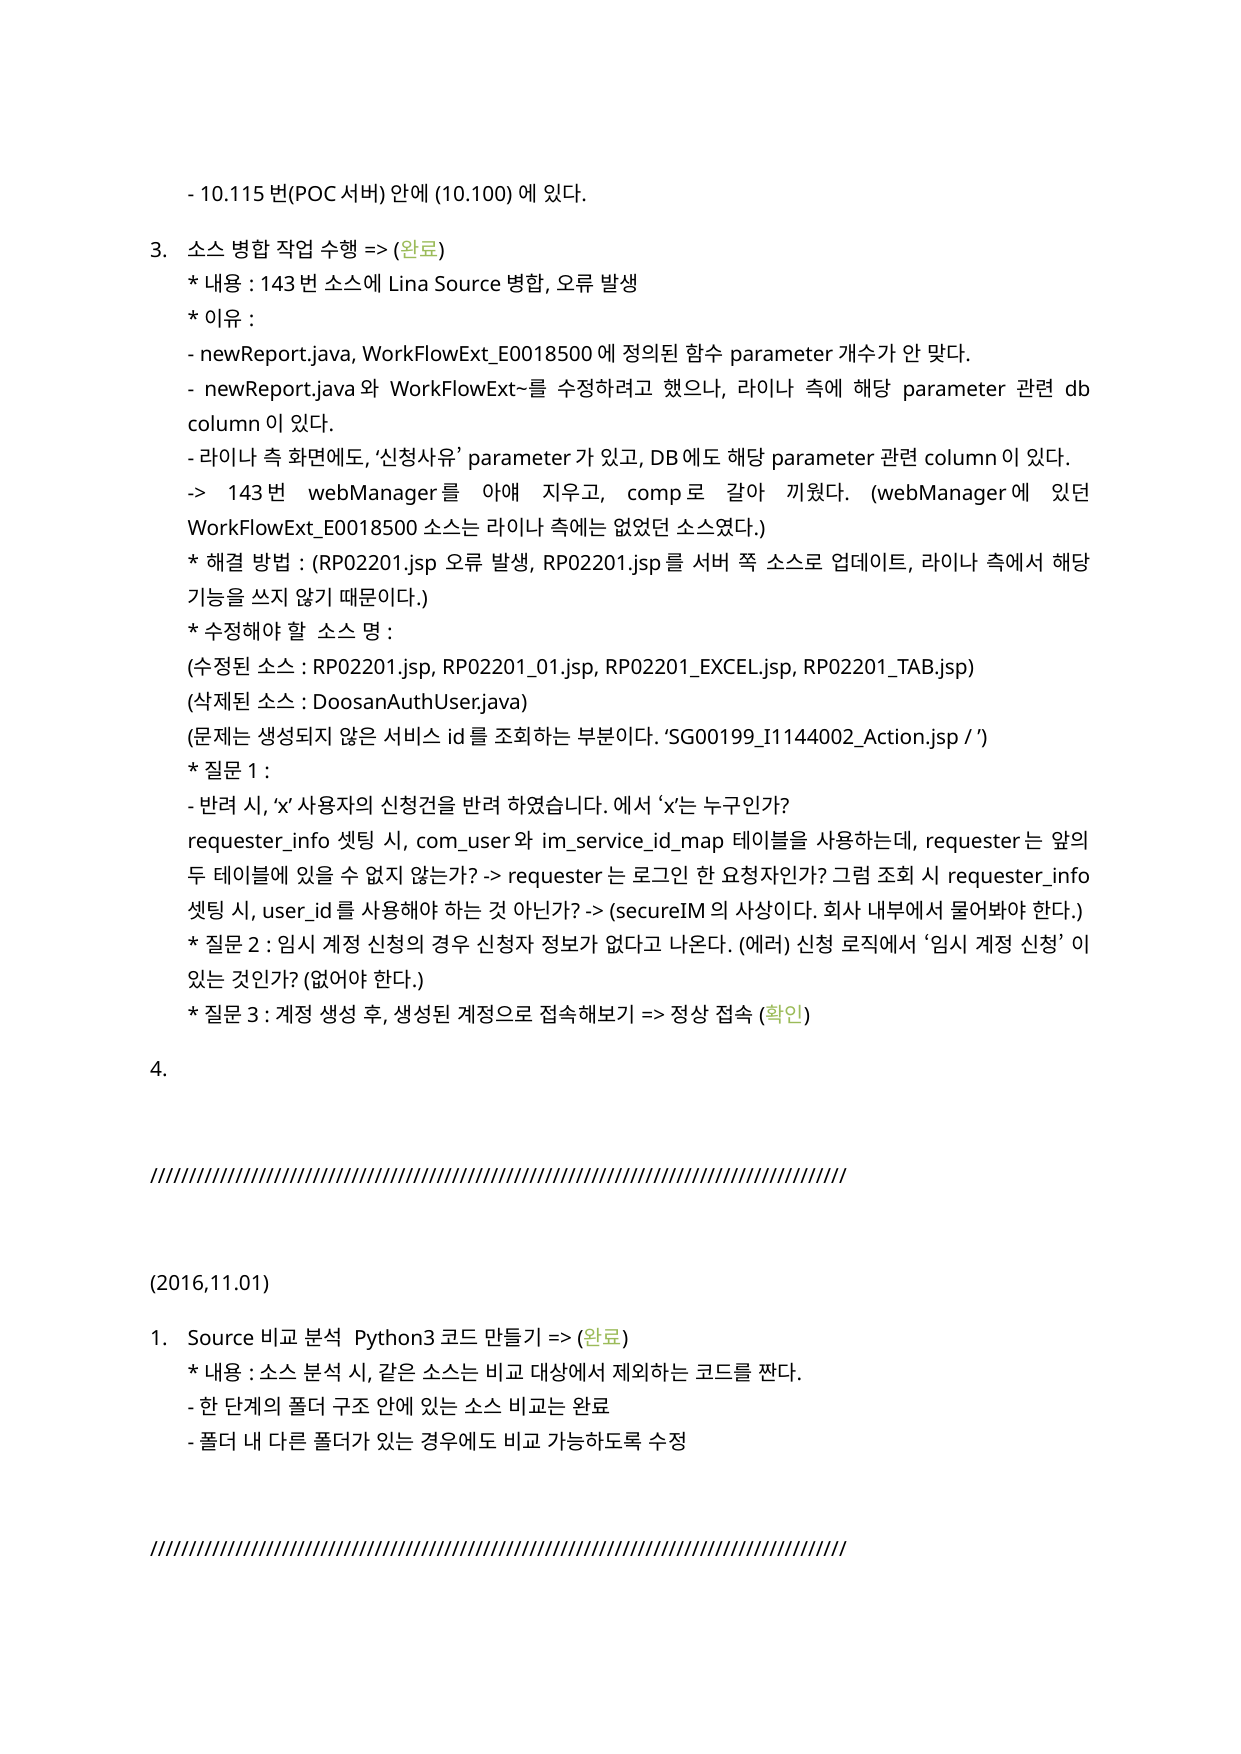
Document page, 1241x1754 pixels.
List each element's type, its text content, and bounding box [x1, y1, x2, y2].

text ////////////////////////////////////////////////////////////////////////////////////////// [150, 1161, 1090, 1189]
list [150, 177, 1090, 207]
text ////////////////////////////////////////////////////////////////////////////////////////// [150, 1534, 1090, 1563]
text (2016,11.01) [150, 1268, 1090, 1296]
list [150, 1321, 1090, 1456]
list 소스 병합 작업 수행 => (완료) * 내용 : 143번 소스에 Lina Source 병합, 오류 발생 * 이유 : - newReport.java, WorkFlowExt_E0018500에 정의된 함수 parameter 개수가 안 맞다. - newReport.java와 WorkFlowExt~를 수정하려고 했으나, 라이나 측에 해당 parameter 관련 db column이 있다. - 라이나 측 화면에도, ‘신청사유’ parameter가 있고, DB에도 해당 parameter 관련 column이 있다. -> 143번 webManager를 아얘 지우고, comp로 갈아 끼웠다. (webManager에 있던 WorkFlowExt_E0018500 소스는 라이나 측에는 없었던 소스였다.) * 해결 방법 : (RP02201.jsp 오류 발생, RP02201.jsp를 서버 쪽 소스로 업데이트, 라이나 측에서 해당 기능을 쓰지 않기 때문이다.) * 수정해야 할 소스 명 : (수정된 소스 : RP02201.jsp, RP02201_01.jsp, RP02201_EXCEL.jsp, RP02201_TAB.jsp) (삭제된 소스 : DoosanAuthUser.java) (문제는 생성되지 않은 서비스 id를 조회하는 부분이다. ‘SG00199_I1144002_Action.jsp / ’) * 질문1 : - 반려 시, ‘x’ 사용자의 신청건을 반려 하였습니다. 에서 ‘x’는 누구인가? requester_info 셋팅 시, com_user와 im_service_id_map 테이블을 사용하는데, requester는 앞의 두 테이블에 있을 수 없지 않는가? -> requester는 로그인 한 요청자인가? 그럼 조회 시 requester_info 셋팅 시, user_id를 사용해야 하는 것 아닌가? -> (secureIM의 사상이다. 회사 내부에서 물어봐야 한다.) * 질문2 : 임시 계정 신청의 경우 신청자 정보가 없다고 나온다. (에러) 신청 로직에서 ‘임시 계정 신청’ 이 있는 것인가? (없어야 한다.) * 질문3 : 계정 생성 후, 생성된 계정으로 접속해보기 => 정상 접속 (확인) [150, 233, 1090, 1028]
